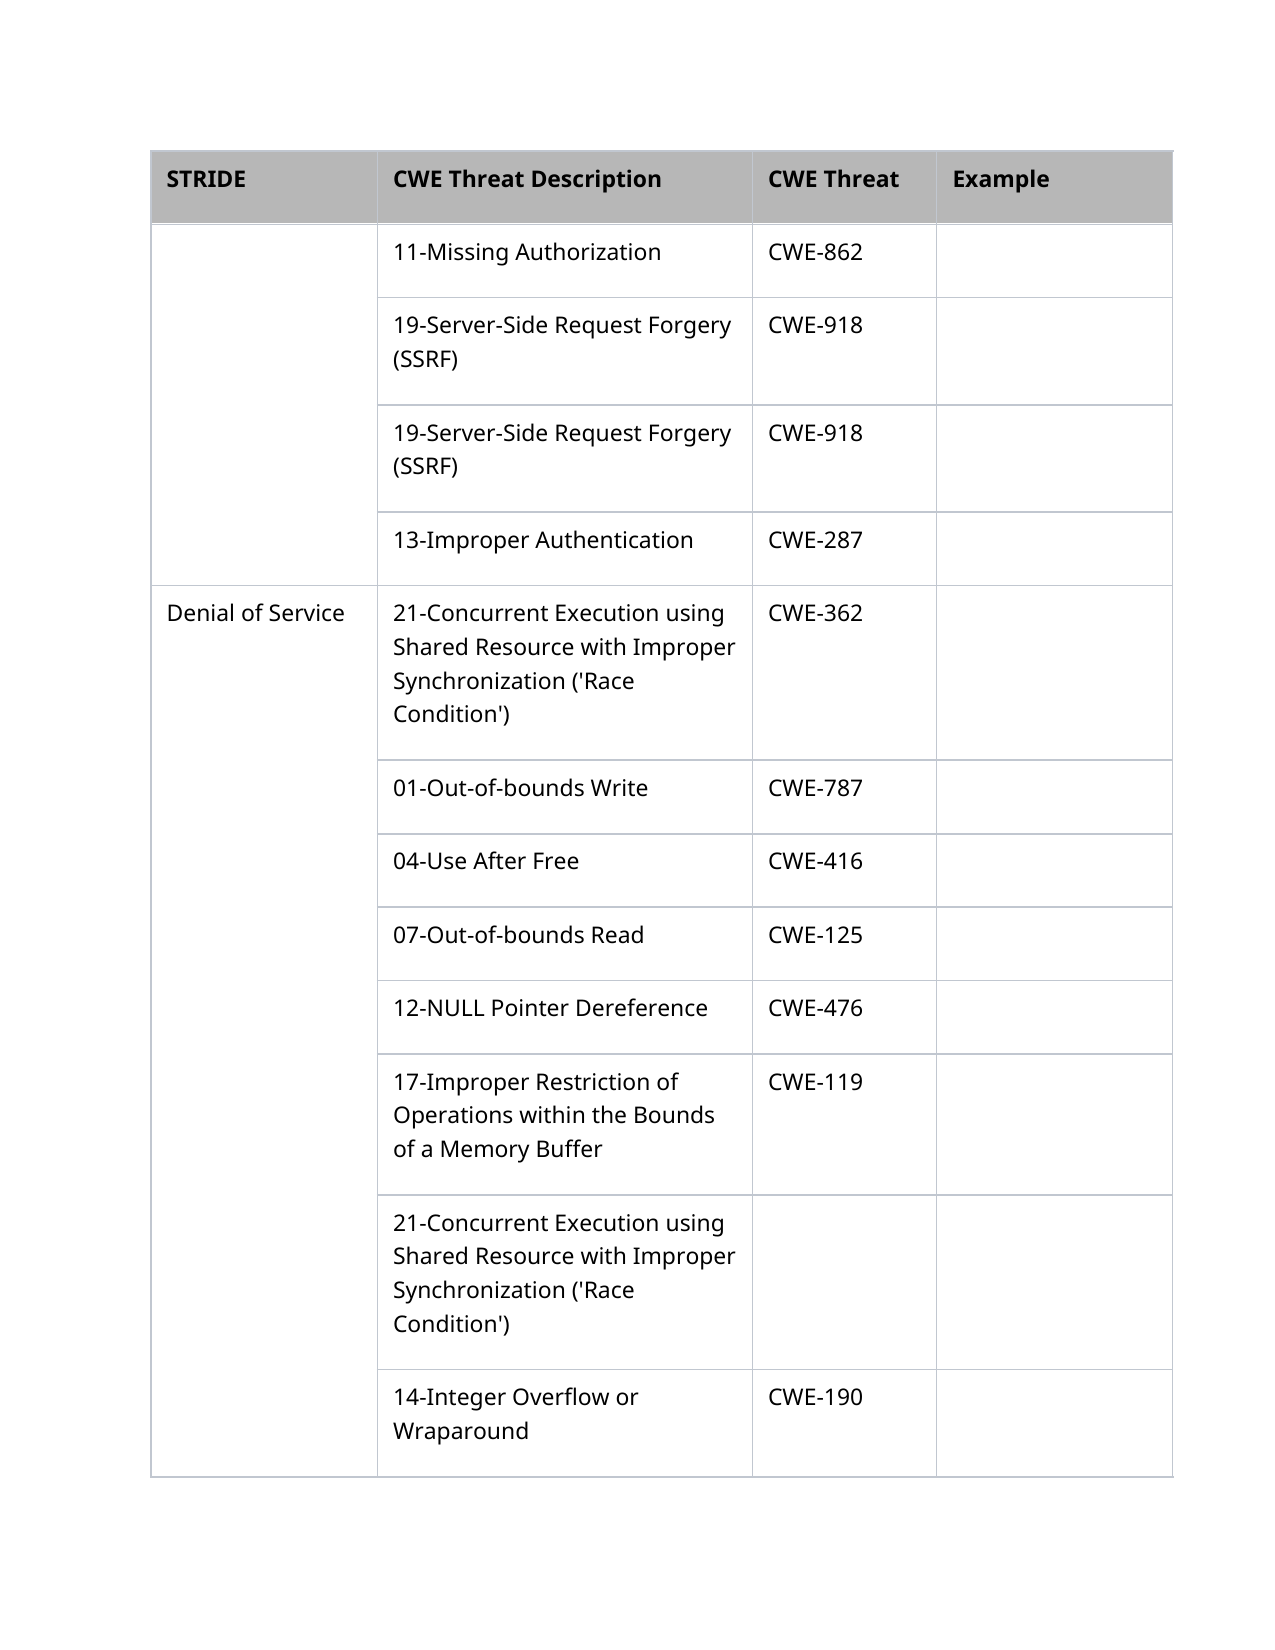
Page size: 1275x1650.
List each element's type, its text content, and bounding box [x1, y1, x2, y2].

table_cell [937, 908, 1172, 980]
table_cell [937, 981, 1172, 1053]
table_cell Denial of Service [152, 586, 377, 1476]
table_cell 19-Server-Side Request Forgery (SSRF) [378, 298, 752, 404]
table_cell CWE-918 [753, 298, 936, 404]
table_cell CWE-918 [753, 406, 936, 511]
table_cell [753, 1196, 936, 1369]
table_header CWE Threat [753, 152, 936, 223]
table_cell CWE-362 [753, 586, 936, 759]
table_cell CWE-862 [753, 225, 936, 297]
table_header CWE Threat Description [378, 152, 752, 223]
table_cell 04-Use After Free [378, 835, 752, 906]
table_cell CWE-119 [753, 1055, 936, 1194]
table_cell CWE-287 [753, 513, 936, 585]
table_cell 17-Improper Restriction of Operations within the Bounds of a Memory Buffer [378, 1055, 752, 1194]
table_cell 21-Concurrent Execution using Shared Resource with Improper Synchronization ('Race Condition') [378, 586, 752, 759]
table_cell [937, 835, 1172, 906]
table_header Example [937, 152, 1172, 223]
table_cell [937, 225, 1172, 297]
table_cell [937, 1370, 1172, 1476]
table_cell 13-Improper Authentication [378, 513, 752, 585]
table_cell [937, 1196, 1172, 1369]
table_cell [937, 298, 1172, 404]
table_cell 07-Out-of-bounds Read [378, 908, 752, 980]
table_cell CWE-416 [753, 835, 936, 906]
table_cell CWE-787 [753, 761, 936, 833]
table_cell [937, 1055, 1172, 1194]
table_cell 21-Concurrent Execution using Shared Resource with Improper Synchronization ('Race Condition') [378, 1196, 752, 1369]
table_cell [937, 761, 1172, 833]
table_header STRIDE [152, 152, 377, 223]
table_cell 01-Out-of-bounds Write [378, 761, 752, 833]
table_cell [937, 406, 1172, 511]
table_cell CWE-190 [753, 1370, 936, 1476]
table_cell 11-Missing Authorization [378, 225, 752, 297]
table_cell [937, 586, 1172, 759]
table_cell CWE-125 [753, 908, 936, 980]
table_cell 12-NULL Pointer Dereference [378, 981, 752, 1053]
table_cell [937, 513, 1172, 585]
table_cell 14-Integer Overflow or Wraparound [378, 1370, 752, 1476]
table_cell CWE-476 [753, 981, 936, 1053]
table_cell 19-Server-Side Request Forgery (SSRF) [378, 406, 752, 511]
